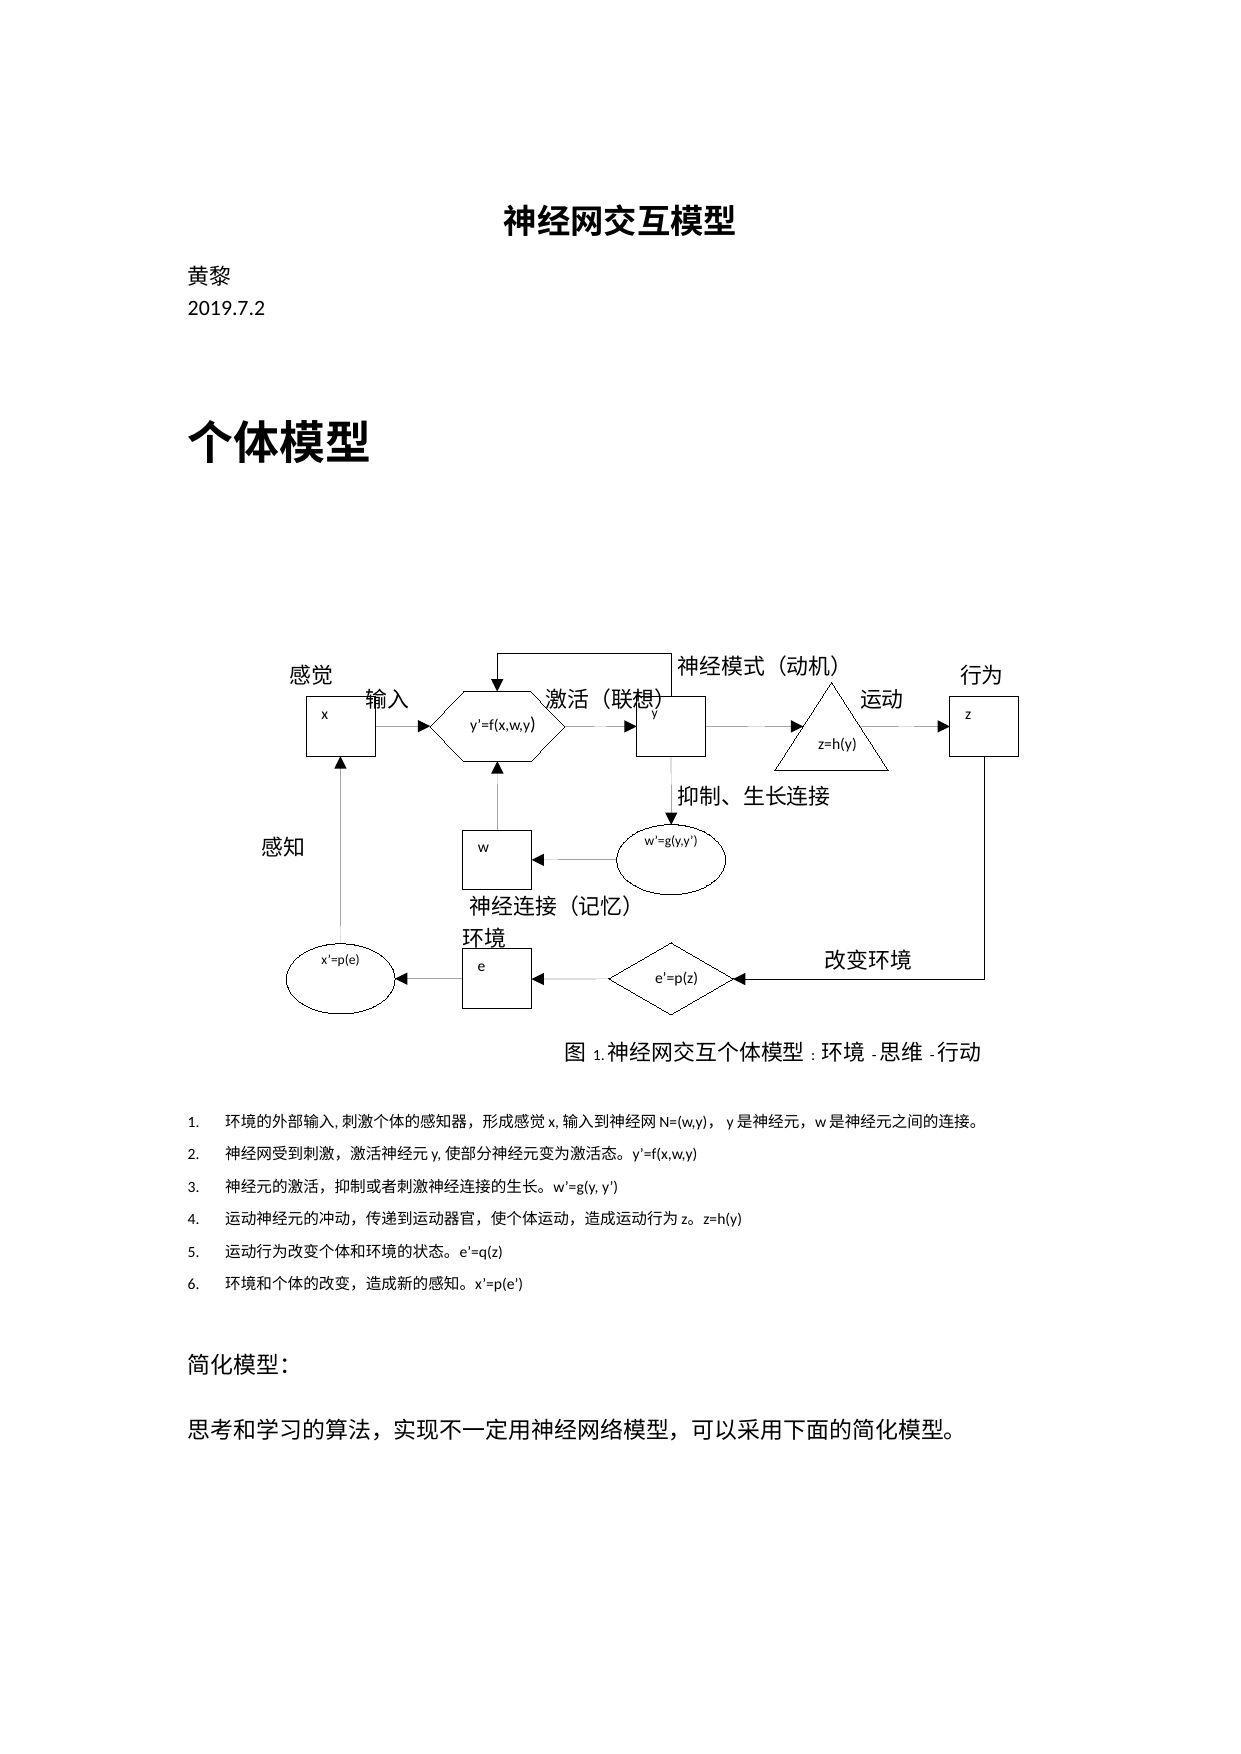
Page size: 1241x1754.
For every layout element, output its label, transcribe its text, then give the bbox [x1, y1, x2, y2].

list 神经网受到刺激，激活神经元y, 使部分神经元变为激活态。y’=f(x,w,y) [187, 1137, 1053, 1169]
text 黄黎 [187, 258, 1053, 291]
list 运动行为改变个体和环境的状态。e’=q(z) [187, 1234, 1053, 1267]
text 思考和学习的算法，实现不一定用神经网络模型，可以采用下面的简化模型。 [187, 1397, 1053, 1462]
list 环境和个体的改变，造成新的感知。x’=p(e’) [187, 1267, 1053, 1299]
text 2019.7.2 [187, 291, 1053, 323]
list 运动神经元的冲动，传递到运动器官，使个体运动，造成运动行为z。z=h(y) [187, 1202, 1053, 1234]
title 神经网交互模型 [187, 187, 1053, 252]
list 神经元的激活，抑制或者刺激神经连接的生长。w’=g(y, y’) [187, 1169, 1053, 1202]
list 环境的外部输入, 刺激个体的感知器，形成感觉x, 输入到神经网N=(w,y)， y是神经元，w是神经元之间的连接。 [187, 1104, 1053, 1137]
text 简化模型： [187, 1332, 1053, 1397]
subtitle 个体模型 [187, 391, 1053, 489]
